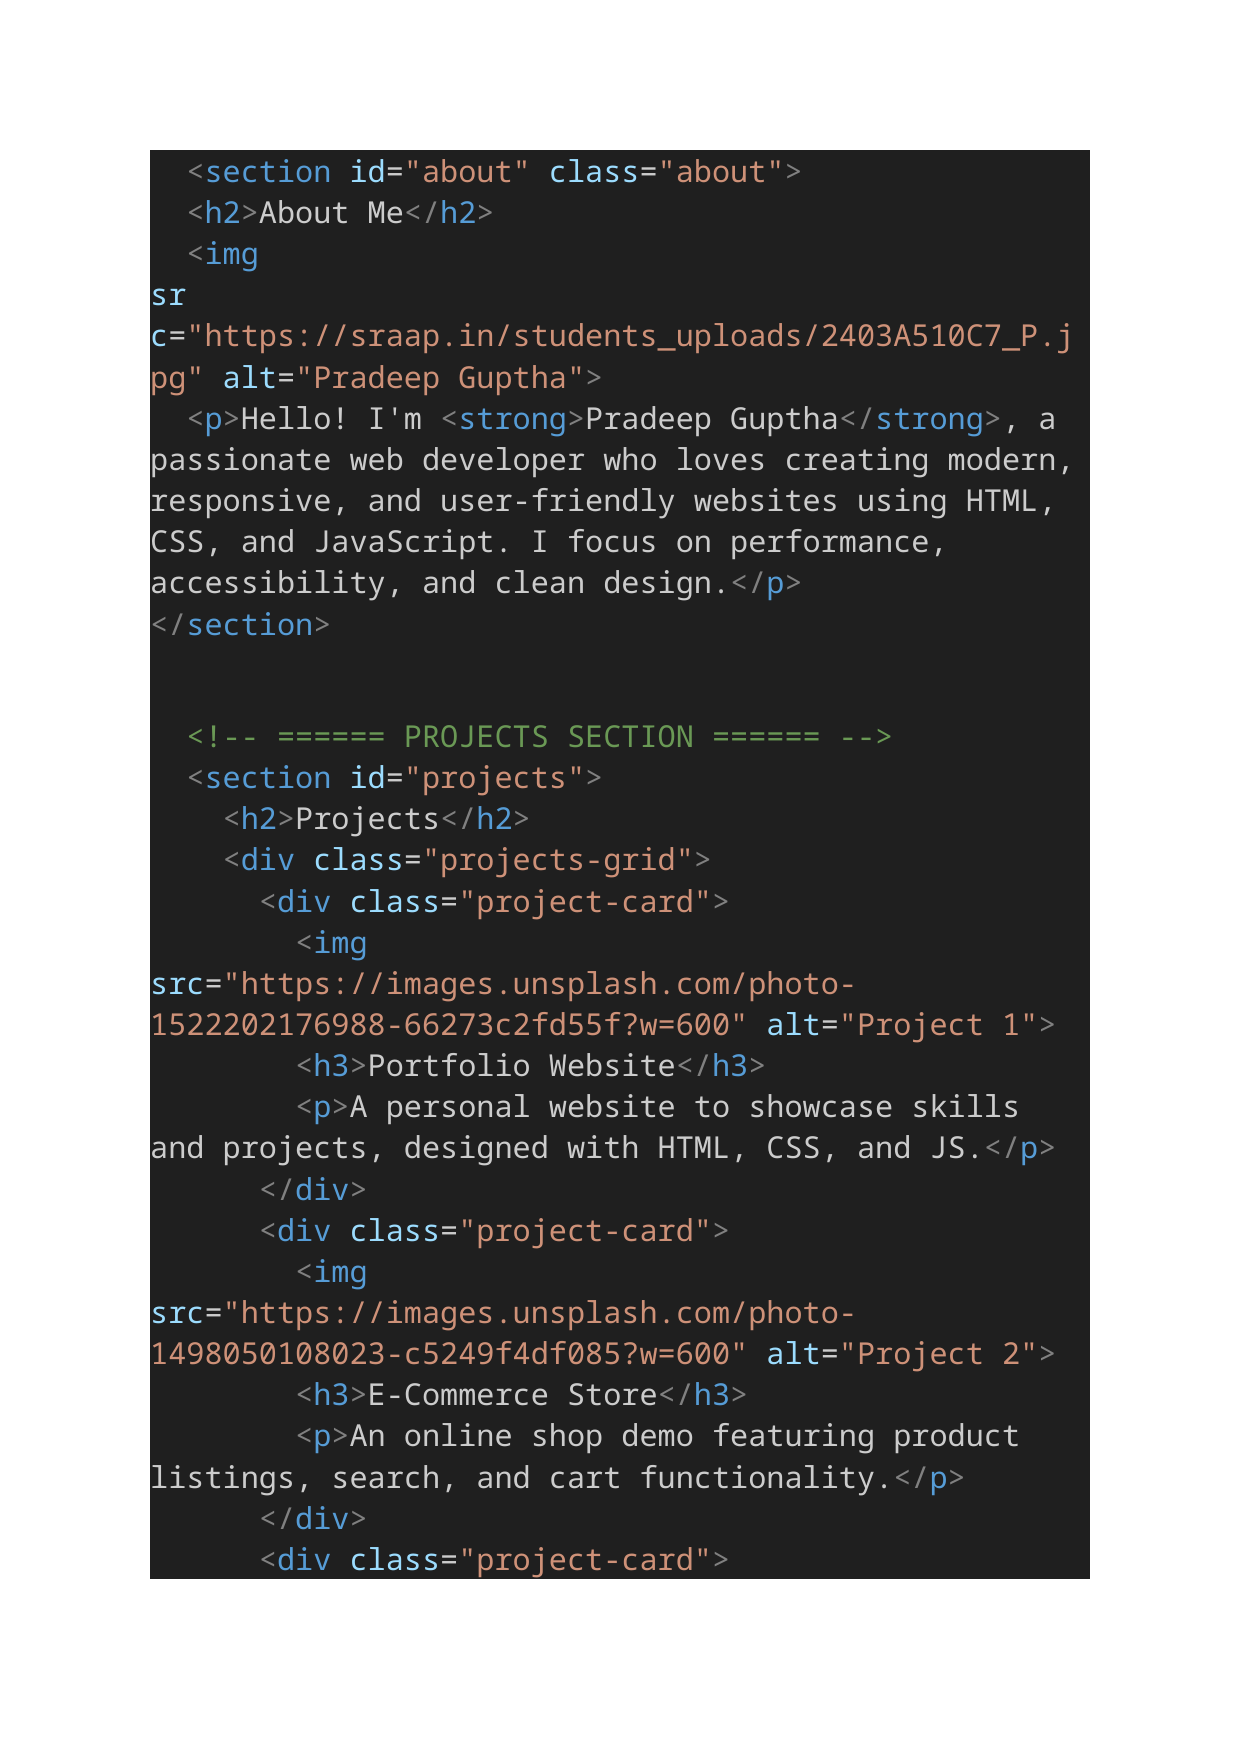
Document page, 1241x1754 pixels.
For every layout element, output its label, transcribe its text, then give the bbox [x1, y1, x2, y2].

text <div class="project-card"> [150, 880, 1090, 921]
text <div class="project-card"> [150, 1209, 1090, 1250]
text <section id="about" class="about"> [150, 150, 1090, 191]
text <section id="projects"> [150, 756, 1090, 797]
text <img src="https://sraap.in/students_uploads/2403A510C7_P.jpg" alt="Pradeep Guptha"> [150, 232, 1090, 397]
text <!-- ====== PROJECTS SECTION ====== --> [150, 715, 1090, 756]
text <h2>About Me</h2> [150, 191, 1090, 232]
text </section> [150, 603, 1090, 644]
text <h3>Portfolio Website</h3> [150, 1044, 1090, 1085]
text <p>Hello! I'm <strong>Pradeep Guptha</strong>, a passionate web developer who loves creating modern, responsive, and user-friendly websites using HTML, CSS, and JavaScript. I focus on performance, accessibility, and clean design.</p> [150, 397, 1090, 603]
text <div class="projects-grid"> [150, 838, 1090, 880]
text </div> [150, 1168, 1090, 1209]
text <h2>Projects</h2> [150, 797, 1090, 838]
text <h3>E-Commerce Store</h3> [150, 1373, 1090, 1414]
text <img src="https://images.unsplash.com/photo-1498050108023-c5249f4df085?w=600" alt="Project 2"> [150, 1250, 1090, 1373]
text </div> [150, 1497, 1090, 1538]
text <div class="project-card"> [150, 1538, 1090, 1579]
text <p>An online shop demo featuring product listings, search, and cart functionality.</p> [150, 1414, 1090, 1497]
text <p>A personal website to showcase skills and projects, designed with HTML, CSS, and JS.</p> [150, 1085, 1090, 1168]
text <img src="https://images.unsplash.com/photo-1522202176988-66273c2fd55f?w=600" alt="Project 1"> [150, 921, 1090, 1044]
